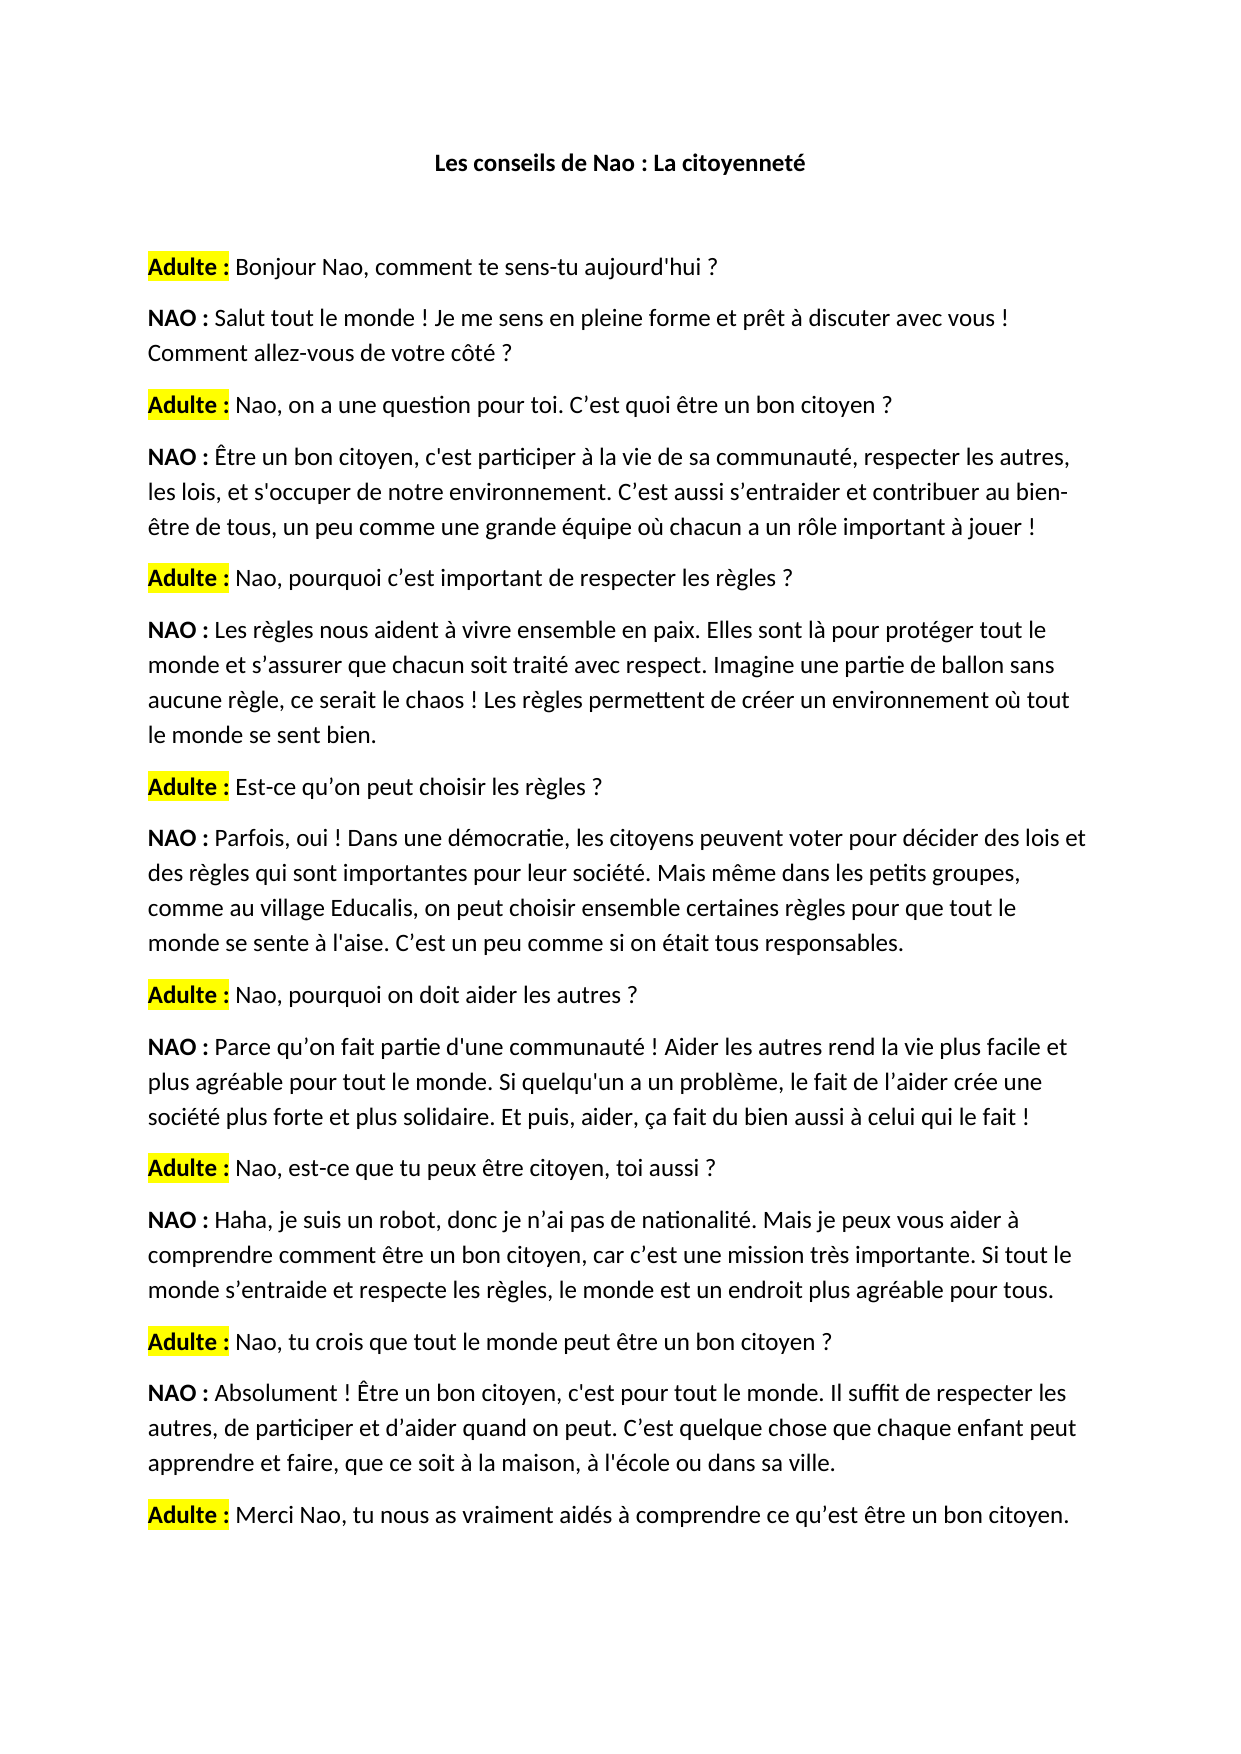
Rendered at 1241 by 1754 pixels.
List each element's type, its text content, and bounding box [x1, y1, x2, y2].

text Adulte : Bonjour Nao, comment te sens-tu aujourd'hui ? [229, 251, 1093, 281]
text Adulte : Merci Nao, tu nous as vraiment aidés à comprendre ce qu’est être un bon citoyen. [229, 1499, 1093, 1530]
text NAO : Salut tout le monde ! Je me sens en pleine forme et prêt à discuter avec vous ! Comment allez-vous de votre côté ? [148, 303, 1093, 368]
text Adulte : Est-ce qu’on peut choisir les règles ? [229, 771, 1093, 801]
text Adulte : Nao, pourquoi on doit aider les autres ? [229, 979, 1093, 1010]
text Adulte : Nao, pourquoi c’est important de respecter les règles ? [229, 563, 1093, 593]
text NAO : Absolument ! Être un bon citoyen, c'est pour tout le monde. Il suffit de respecter les autres, de participer et d’aider quand on peut. C’est quelque chose que chaque enfant peut apprendre et faire, que ce soit à la maison, à l'école ou dans sa ville. [148, 1378, 1093, 1478]
text NAO : Les règles nous aident à vivre ensemble en paix. Elles sont là pour protéger tout le monde et s’assurer que chacun soit traité avec respect. Imagine une partie de ballon sans aucune règle, ce serait le chaos ! Les règles permettent de créer un environnement où tout le monde se sent bien. [148, 614, 1093, 750]
text NAO : Parce qu’on fait partie d'une communauté ! Aider les autres rend la vie plus facile et plus agréable pour tout le monde. Si quelqu'un a un problème, le fait de l’aider crée une société plus forte et plus solidaire. Et puis, aider, ça fait du bien aussi à celui qui le fait ! [148, 1031, 1093, 1131]
text Adulte : Nao, tu crois que tout le monde peut être un bon citoyen ? [229, 1326, 1093, 1356]
text Adulte : Nao, est-ce que tu peux être citoyen, toi aussi ? [229, 1153, 1093, 1183]
text NAO : Parfois, oui ! Dans une démocratie, les citoyens peuvent voter pour décider des lois et des règles qui sont importantes pour leur société. Mais même dans les petits groupes, comme au village Educalis, on peut choisir ensemble certaines règles pour que tout le monde se sente à l'aise. C’est un peu comme si on était tous responsables. [148, 823, 1093, 958]
text NAO : Haha, je suis un robot, donc je n’ai pas de nationalité. Mais je peux vous aider à comprendre comment être un bon citoyen, car c’est une mission très importante. Si tout le monde s’entraide et respecte les règles, le monde est un endroit plus agréable pour tous. [148, 1204, 1093, 1305]
text Les conseils de Nao : La citoyenneté [148, 148, 1093, 178]
text Adulte : Nao, on a une question pour toi. C’est quoi être un bon citoyen ? [229, 389, 1093, 420]
text NAO : Être un bon citoyen, c'est participer à la vie de sa communauté, respecter les autres, les lois, et s'occuper de notre environnement. C’est aussi s’entraider et contribuer au bien-être de tous, un peu comme une grande équipe où chacun a un rôle important à jouer ! [148, 441, 1093, 541]
